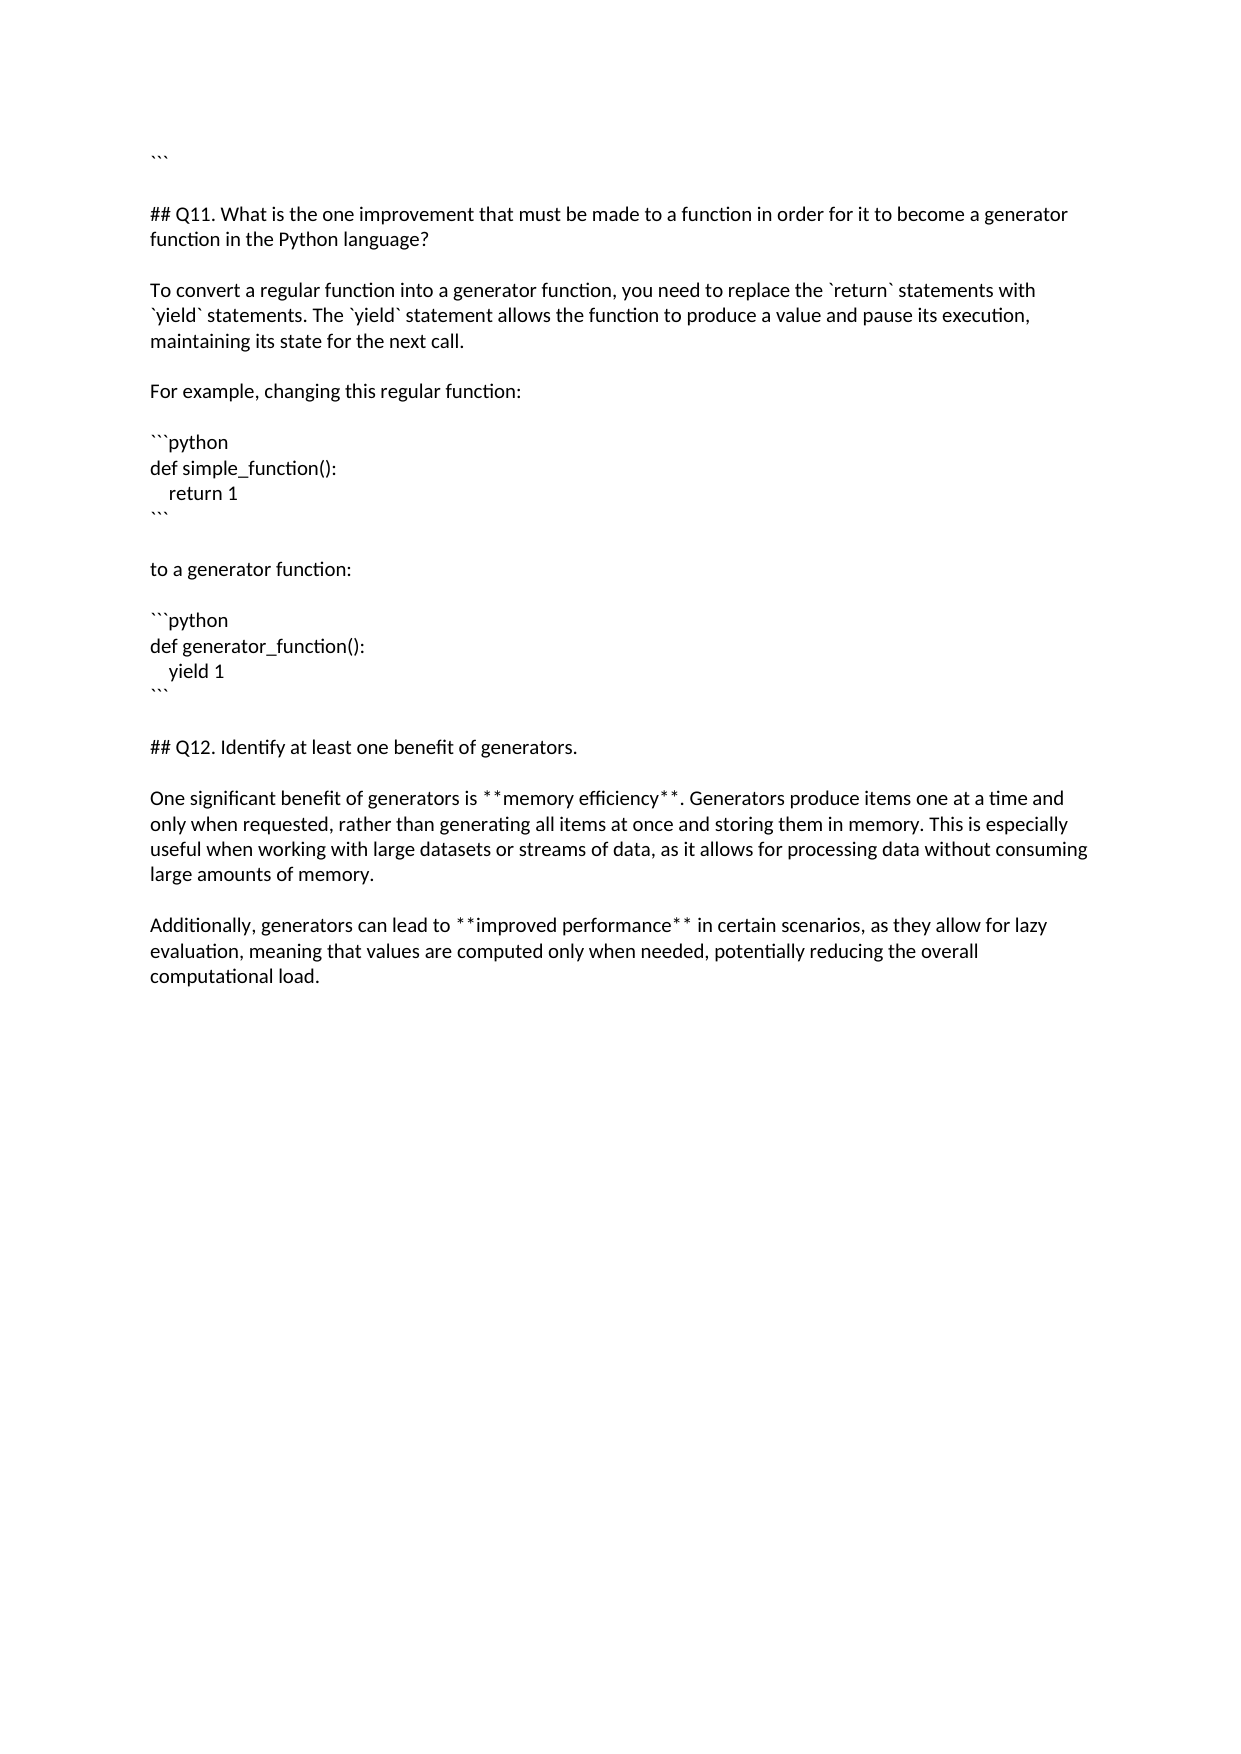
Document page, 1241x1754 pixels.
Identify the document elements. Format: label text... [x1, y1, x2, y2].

text ``` [150, 506, 1090, 531]
text to a generator function: [150, 557, 1090, 582]
text yield 1 [150, 658, 1090, 684]
text ```python [150, 429, 1090, 455]
text For example, changing this regular function: [150, 379, 1090, 404]
text Additionally, generators can lead to **improved performance** in certain scenarios, as they allow for lazy evaluation, meaning that values are computed only when needed, potentially reducing the overall computational load. [150, 912, 1090, 989]
text ## Q12. Identify at least one benefit of generators. [150, 734, 1090, 760]
text ## Q11. What is the one improvement that must be made to a function in order for it to become a generator function in the Python language? [150, 201, 1090, 252]
text ```python [150, 607, 1090, 633]
text return 1 [150, 480, 1090, 506]
text def generator_function(): [150, 633, 1090, 658]
text def simple_function(): [150, 455, 1090, 480]
text One significant benefit of generators is **memory efficiency**. Generators produce items one at a time and only when requested, rather than generating all items at once and storing them in memory. This is especially useful when working with large datasets or streams of data, as it allows for processing data without consuming large amounts of memory. [150, 785, 1090, 887]
text ``` [150, 684, 1090, 709]
text ``` [150, 150, 1090, 175]
text To convert a regular function into a generator function, you need to replace the `return` statements with `yield` statements. The `yield` statement allows the function to produce a value and pause its execution, maintaining its state for the next call. [150, 277, 1090, 353]
